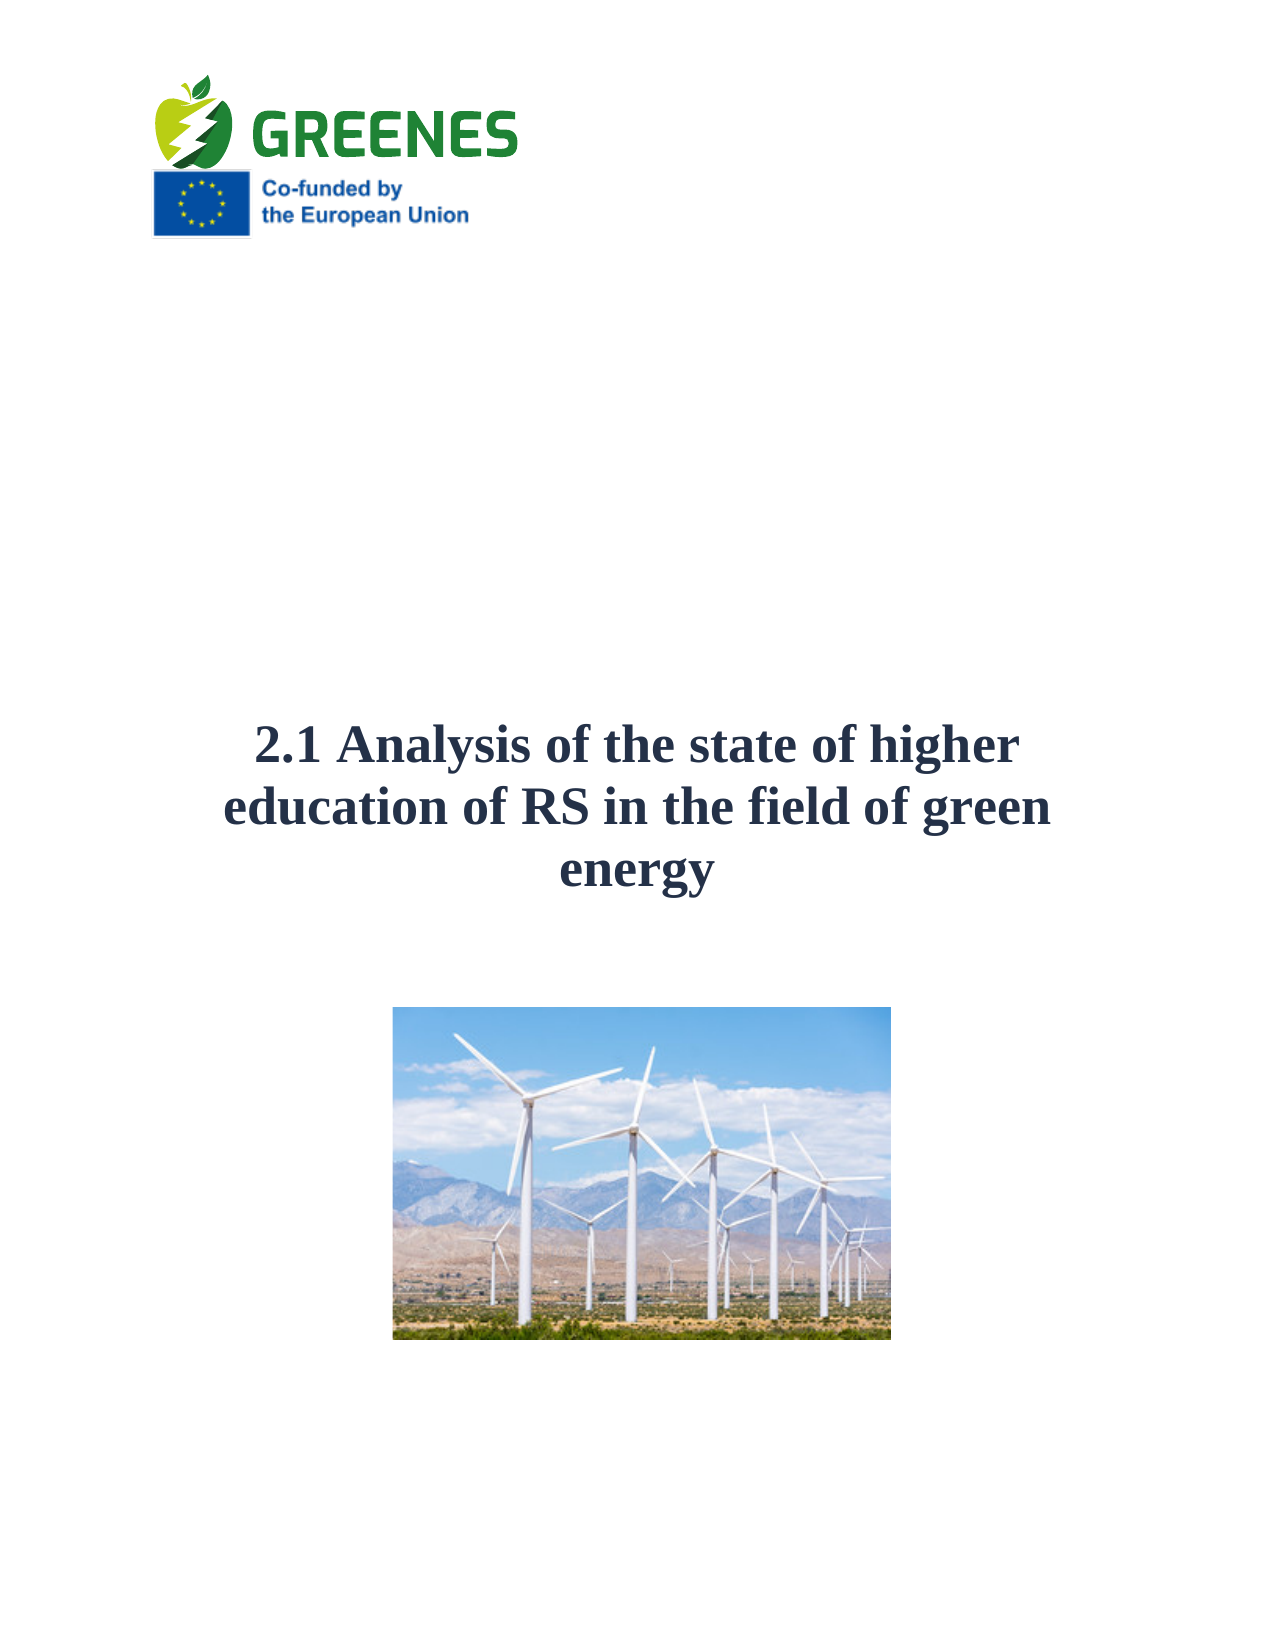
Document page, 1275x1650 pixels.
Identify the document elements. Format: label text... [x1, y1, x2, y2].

text 2.1 Analysis of the state of higher education of RS in the field of green energy [150, 712, 1125, 899]
picture [150, 168, 493, 240]
picture [392, 1007, 891, 1340]
